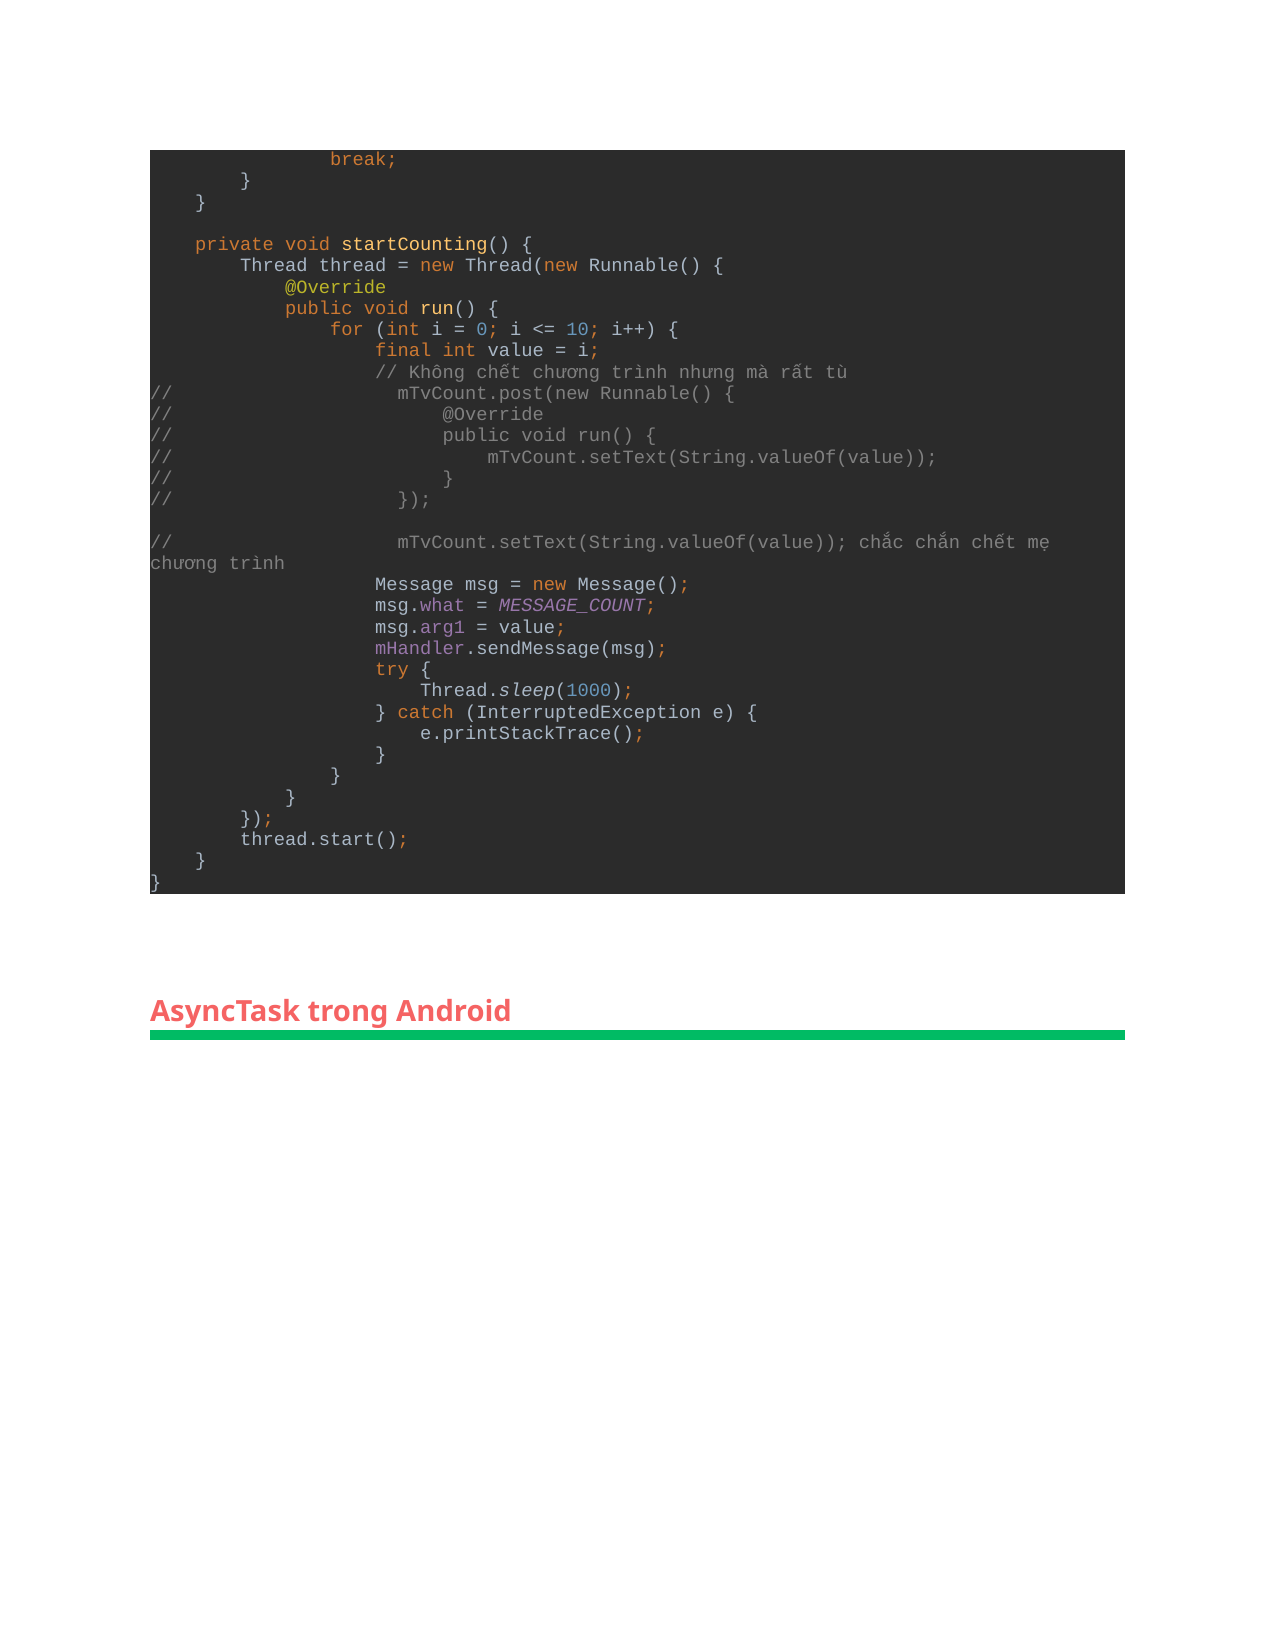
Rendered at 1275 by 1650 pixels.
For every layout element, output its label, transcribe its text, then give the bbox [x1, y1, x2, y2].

text AsyncTask trong Android [150, 991, 1125, 1030]
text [150, 150, 1125, 894]
